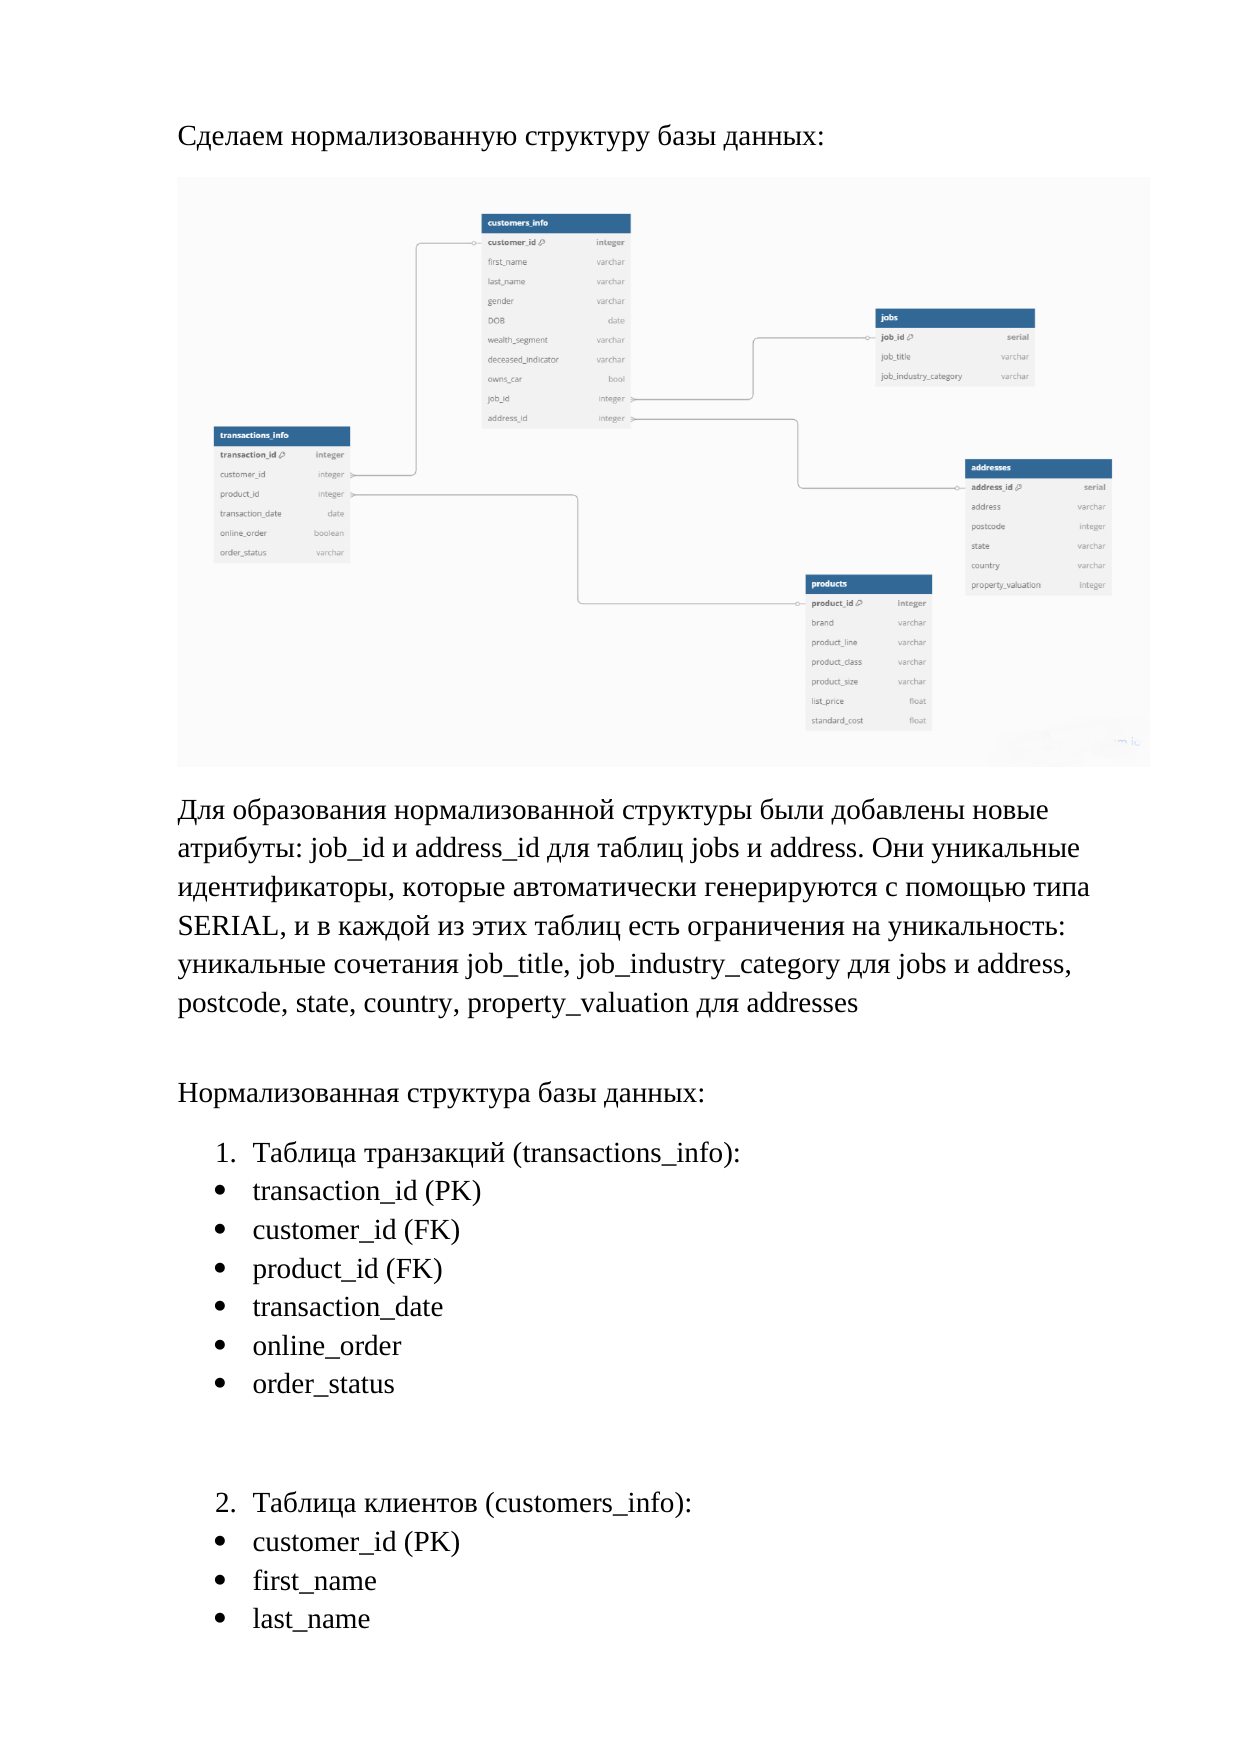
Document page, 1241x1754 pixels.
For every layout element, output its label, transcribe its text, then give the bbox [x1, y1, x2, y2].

list last_name [215, 1601, 1152, 1635]
list order_status [215, 1367, 1152, 1400]
list transaction_id (PK) [215, 1173, 1152, 1207]
list first_name [215, 1563, 1152, 1596]
list online_order [215, 1328, 1152, 1362]
text Нормализованная структура базы данных: [177, 1076, 1152, 1109]
picture [177, 177, 1150, 767]
list customer_id (PK) [215, 1524, 1152, 1558]
list Таблица клиентов (customers_info): [215, 1486, 1152, 1519]
list transaction_date [215, 1289, 1152, 1323]
text Для образования нормализованной структуры были добавлены новые атрибуты: job_id и address_id для таблиц jobs и address. Они уникальные идентификаторы, которые автоматически генерируются с помощью типа SERIAL, и в каждой из этих таблиц есть ограничения на уникальность: уникальные сочетания job_title, job_industry_category для jobs и address, postcode, state, country, property_valuation для addresses [177, 792, 1152, 1051]
text Сделаем нормализованную структуру базы данных: [177, 118, 1152, 152]
list Таблица транзакций (transactions_info): [215, 1135, 1152, 1168]
list product_id (FK) [215, 1251, 1152, 1284]
list customer_id (FK) [215, 1212, 1152, 1246]
